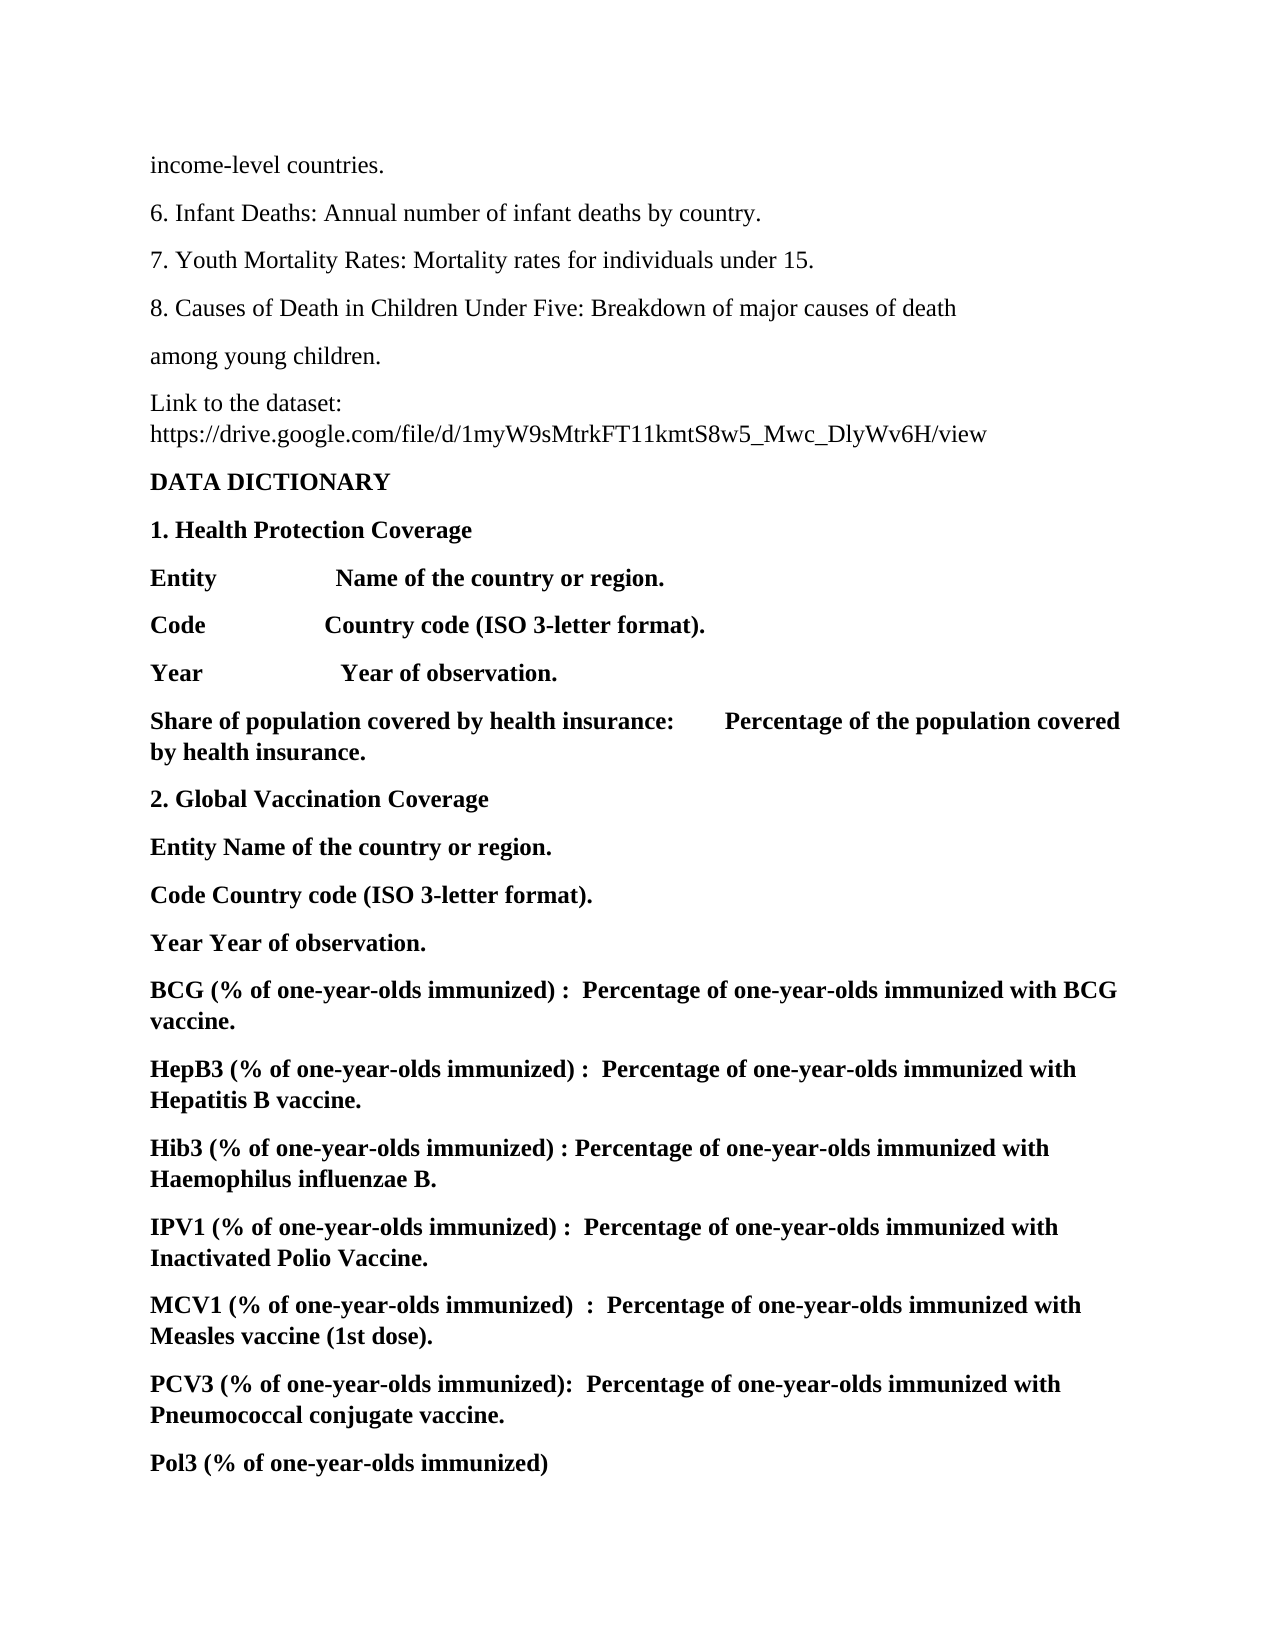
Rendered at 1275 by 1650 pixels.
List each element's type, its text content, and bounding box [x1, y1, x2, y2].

text 8. Causes of Death in Children Under Five: Breakdown of major causes of death [150, 293, 1125, 322]
text Entity Name of the country or region. [150, 832, 1125, 861]
text Entity Name of the country or region. [150, 563, 1125, 591]
text Year Year of observation. [150, 658, 1125, 687]
text 7. Youth Mortality Rates: Mortality rates for individuals under 15. [150, 245, 1125, 274]
text 1. Health Protection Coverage [150, 515, 1125, 544]
text Code Country code (ISO 3-letter format). [150, 880, 1125, 909]
text Year Year of observation. [150, 928, 1125, 956]
text HepB3 (% of one-year-olds immunized) : Percentage of one-year-olds immunized with Hepatitis B vaccine. [150, 1054, 1125, 1114]
text IPV1 (% of one-year-olds immunized) : Percentage of one-year-olds immunized with Inactivated Polio Vaccine. [150, 1212, 1125, 1271]
text Link to the dataset: https://drive.google.com/file/d/1myW9sMtrkFT11kmtS8w5_Mwc_DlyWv6H/view [150, 388, 1125, 448]
text 2. Global Vaccination Coverage [150, 784, 1125, 813]
text among young children. [150, 341, 1125, 369]
text Code Country code (ISO 3-letter format). [150, 610, 1125, 639]
text Share of population covered by health insurance: Percentage of the population covered by health insurance. [150, 706, 1125, 766]
text BCG (% of one-year-olds immunized) : Percentage of one-year-olds immunized with BCG vaccine. [150, 975, 1125, 1035]
text Hib3 (% of one-year-olds immunized) : Percentage of one-year-olds immunized with Haemophilus influenzae B. [150, 1133, 1125, 1193]
text 6. Infant Deaths: Annual number of infant deaths by country. [150, 198, 1125, 226]
text DATA DICTIONARY [150, 467, 1125, 496]
text Pol3 (% of one-year-olds immunized) [150, 1448, 1125, 1477]
text PCV3 (% of one-year-olds immunized): Percentage of one-year-olds immunized with Pneumococcal conjugate vaccine. [150, 1369, 1125, 1429]
text MCV1 (% of one-year-olds immunized) : Percentage of one-year-olds immunized with Measles vaccine (1st dose). [150, 1290, 1125, 1350]
text income-level countries. [150, 150, 1125, 179]
